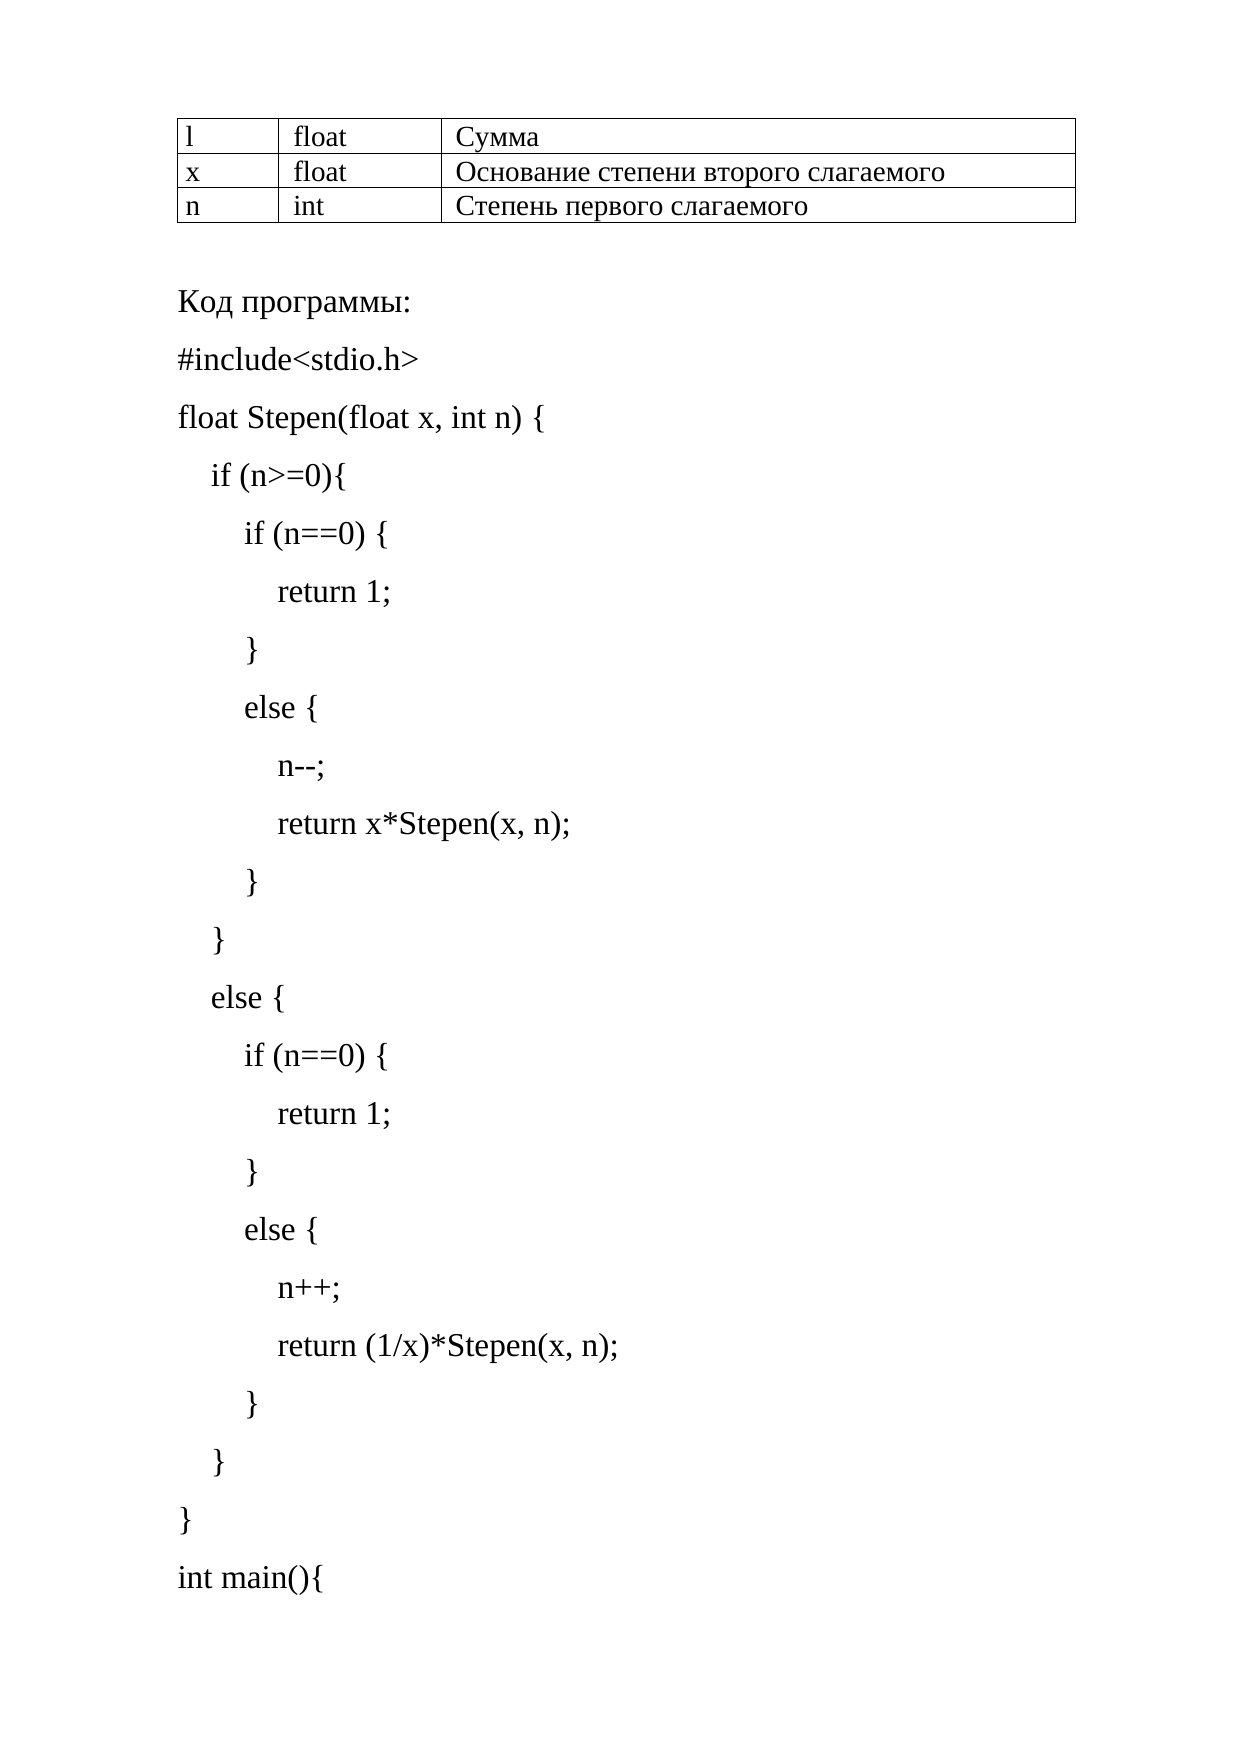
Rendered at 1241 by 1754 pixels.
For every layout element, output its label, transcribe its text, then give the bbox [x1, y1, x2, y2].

table_cell l [178, 119, 278, 153]
text return 1; [177, 571, 1152, 609]
text if (n>=0){ [177, 455, 1152, 493]
text return x*Stepen(x, n); [177, 803, 1152, 841]
text else { [177, 1209, 1152, 1248]
text } [177, 919, 1152, 957]
text } [177, 1383, 1152, 1422]
text if (n==0) { [177, 1035, 1152, 1073]
text } [177, 629, 1152, 667]
text return 1; [177, 1093, 1152, 1132]
text #include<stdio.h> [177, 339, 1152, 377]
table_cell Основание степени второго слагаемого [442, 154, 1075, 187]
text } [177, 861, 1152, 899]
text float Stepen(float x, int n) { [177, 397, 1152, 435]
table_cell x [178, 154, 278, 187]
table_cell Степень первого слагаемого [442, 188, 1075, 222]
text } [177, 1499, 1152, 1538]
text } [177, 1441, 1152, 1480]
text n--; [177, 745, 1152, 783]
table_cell int [279, 188, 441, 222]
table_cell float [279, 154, 441, 187]
text else { [177, 687, 1152, 725]
text int main(){ [177, 1557, 1152, 1596]
text else { [177, 977, 1152, 1016]
text if (n==0) { [177, 513, 1152, 551]
table_cell float [279, 119, 441, 153]
table_cell Сумма [442, 119, 1075, 153]
text } [177, 1151, 1152, 1189]
text n++; [177, 1267, 1152, 1306]
text return (1/x)*Stepen(x, n); [177, 1325, 1152, 1364]
table_cell n [178, 188, 278, 222]
text Код программы: [177, 281, 1152, 319]
